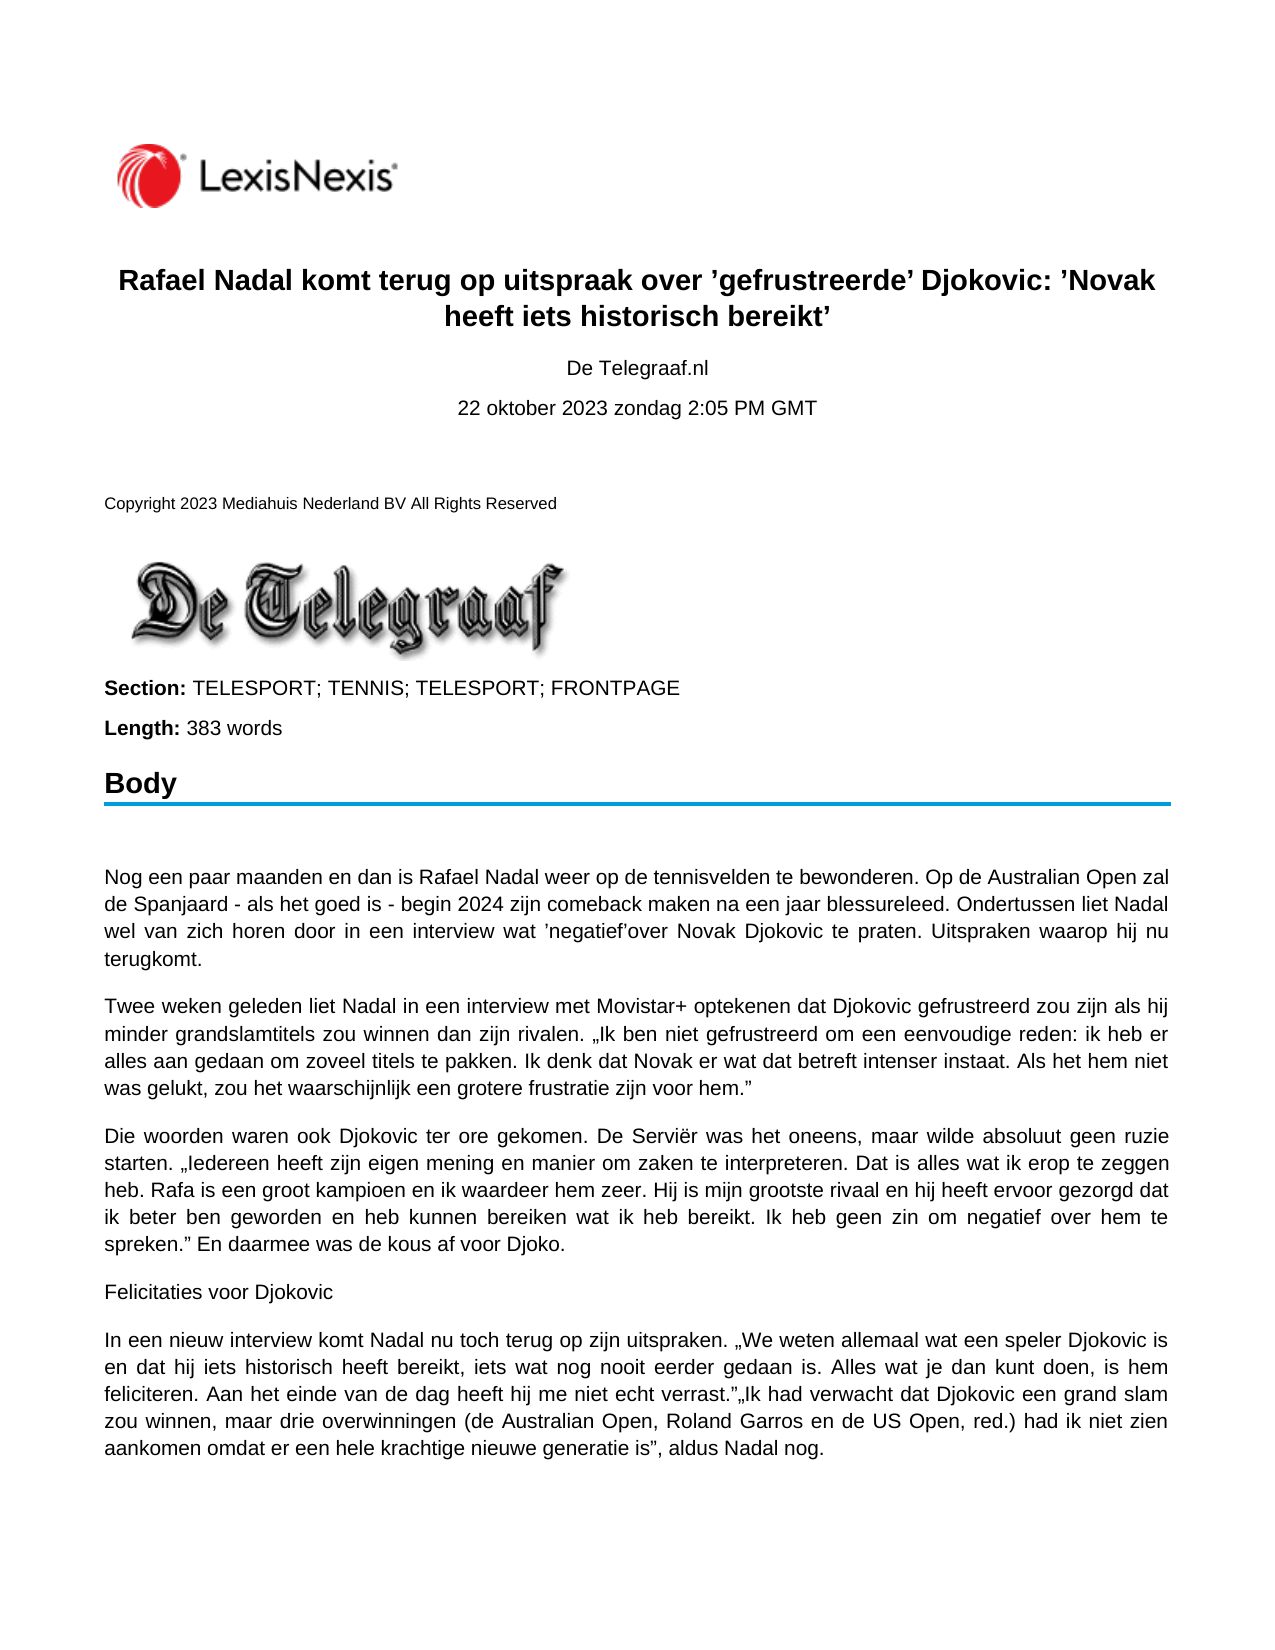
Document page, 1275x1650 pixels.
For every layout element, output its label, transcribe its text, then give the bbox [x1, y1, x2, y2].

picture [104, 144, 412, 208]
text Felicitaties voor Djokovic [104, 1277, 1171, 1304]
text Length: 383 words [104, 712, 1171, 739]
text Die woorden waren ook Djokovic ter ore gekomen. De Serviër was het oneens, maar wilde absoluut geen ruzie starten. „Iedereen heeft zijn eigen mening en manier om zaken te interpreteren. Dat is alles wat ik erop te zeggen heb. Rafa is een groot kampioen en ik waardeer hem zeer. Hij is mijn grootste rivaal en hij heeft ervoor gezorgd dat ik beter ben geworden en heb kunnen bereiken wat ik heb bereikt. Ik heb geen zin om negatief over hem te spreken.” En daarmee was de kous af voor Djoko. [104, 1120, 1171, 1256]
text Twee weken geleden liet Nadal in een interview met Movistar+ optekenen dat Djokovic gefrustreerd zou zijn als hij minder grandslamtitels zou winnen dan zijn rivalen. „Ik ben niet gefrustreerd om een eenvoudige reden: ik heb er alles aan gedaan om zoveel titels te pakken. Ik denk dat Novak er wat dat betreft intenser instaat. Als het hem niet was gelukt, zou het waarschijnlijk een grotere frustratie zijn voor hem.” [104, 991, 1171, 1099]
text 22 oktober 2023 zondag 2:05 PM GMT [104, 393, 1171, 420]
text Copyright 2023 Mediahuis Nederland BV All Rights Reserved [104, 461, 1171, 513]
text In een nieuw interview komt Nadal nu toch terug op zijn uitspraken. „We weten allemaal wat een speler Djokovic is en dat hij iets historisch heeft bereikt, iets wat nog nooit eerder gedaan is. Alles wat je dan kunt doen, is hem feliciteren. Aan het einde van de dag heeft hij me niet echt verrast.”„Ik had verwacht dat Djokovic een grand slam zou winnen, maar drie overwinningen (de Australian Open, Roland Garros en de US Open, red.) had ik niet zien aankomen omdat er een hele krachtige nieuwe generatie is”, aldus Nadal nog. [104, 1324, 1171, 1460]
text Section: TELESPORT; TENNIS; TELESPORT; FRONTPAGE [104, 673, 1171, 700]
text De Telegraaf.nl [104, 353, 1171, 380]
text Body [104, 764, 1171, 800]
text Nog een paar maanden en dan is Rafael Nadal weer op de tennisvelden te bewonderen. Op de Australian Open zal de Spanjaard - als het goed is - begin 2024 zijn comeback maken na een jaar blessureleed. Ondertussen liet Nadal wel van zich horen door in een interview wat ’negatief’over Novak Djokovic te praten. Uitspraken waarop hij nu terugkomt. [104, 862, 1171, 970]
subtitle Rafael Nadal komt terug op uitspraak over ’gefrustreerde’ Djokovic: ’Novak heeft iets historisch bereikt’ [104, 261, 1171, 332]
